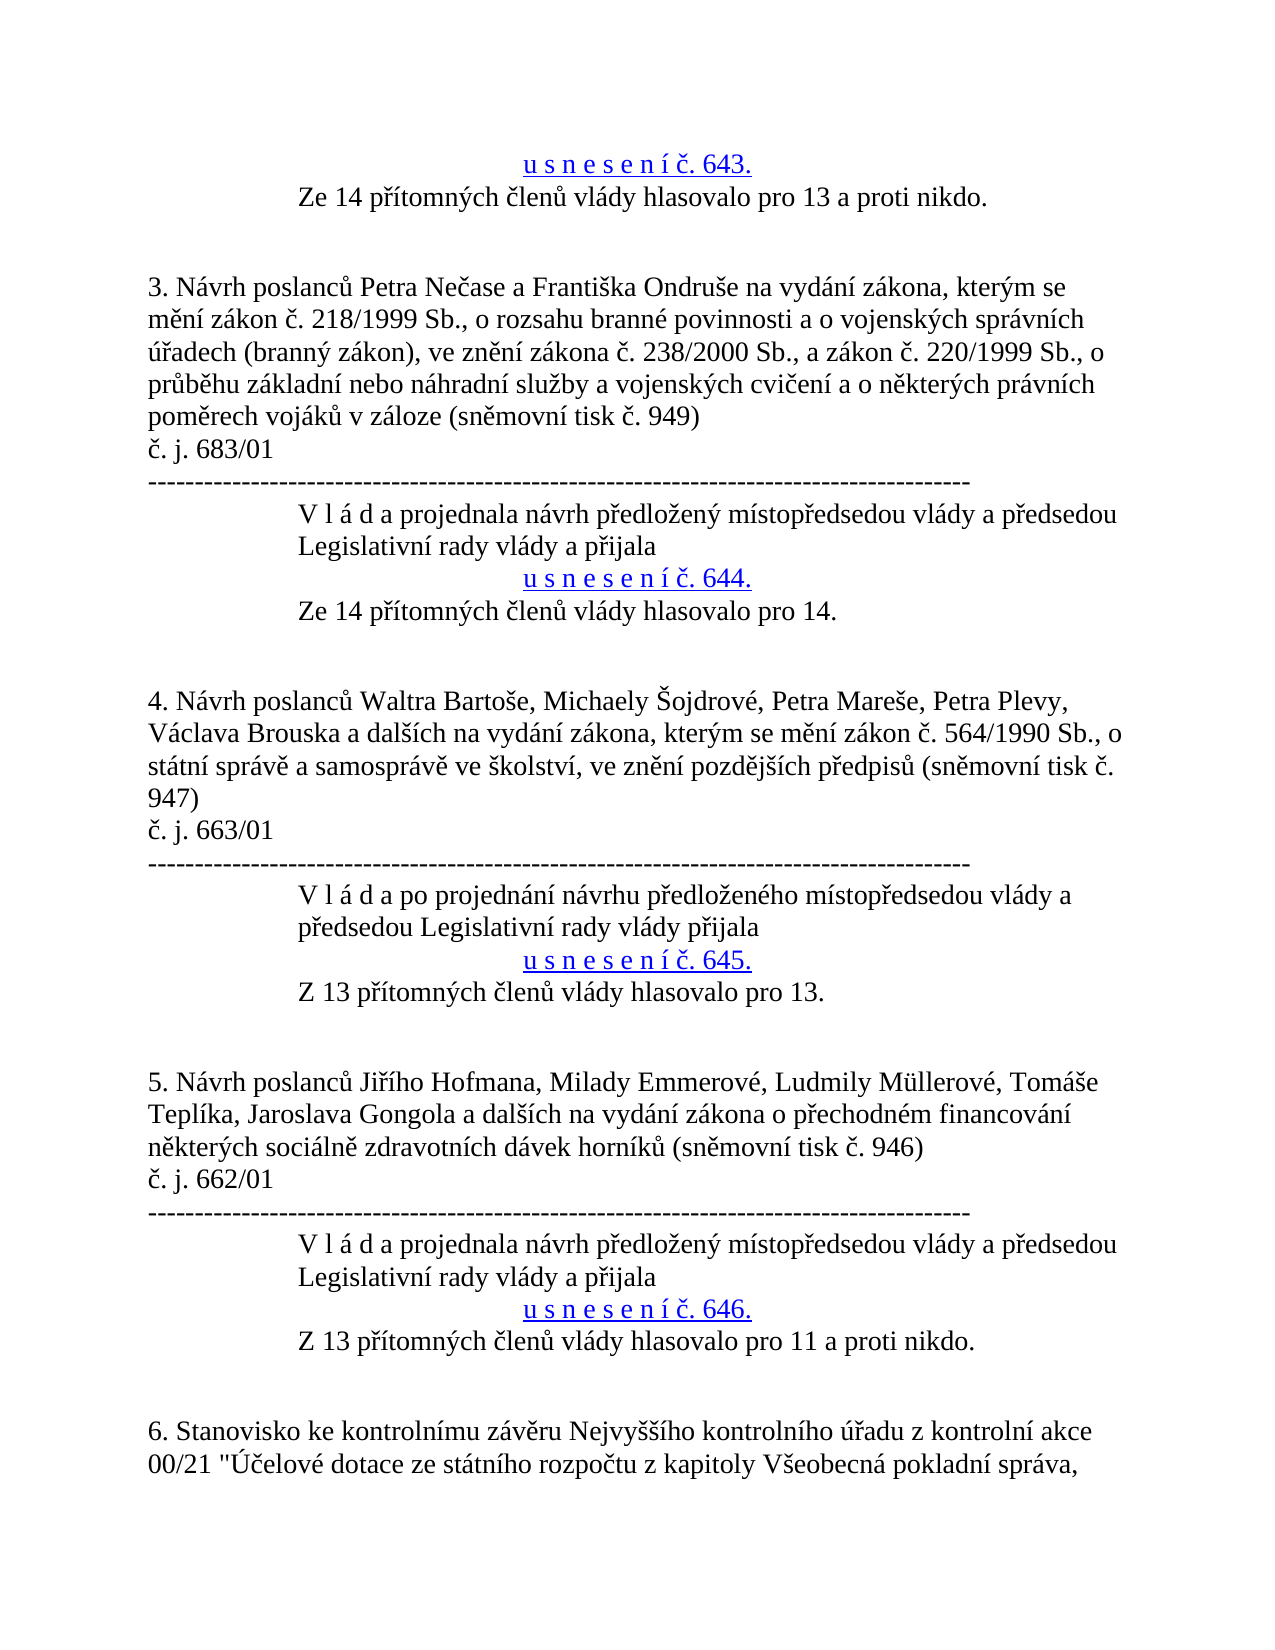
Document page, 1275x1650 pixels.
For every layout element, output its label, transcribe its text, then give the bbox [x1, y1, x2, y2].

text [148, 1357, 1127, 1479]
text 3. Návrh poslanců Petra Nečase a Františka Ondruše na vydání zákona, kterým se mění zákon č. 218/1999 Sb., o rozsahu branné povinnosti a o vojenských správních úřadech (branný zákon), ve znění zákona č. 238/2000 Sb., a zákon č. 220/1999 Sb., o průběhu základní nebo náhradní služby a vojenských cvičení a o některých právních poměrech vojáků v záloze (sněmovní tisk č. 949) č. j. 683/01 ---------------------------------------------------------------------------------------- [148, 212, 1127, 497]
text u s n e s e n í č. 643. [148, 148, 1127, 180]
text Ze 14 přítomných členů vlády hlasovalo pro 13 a proti nikdo. [298, 180, 1127, 212]
text V l á d a projednala návrh předložený místopředsedou vlády a předsedou Legislativní rady vlády a přijala [298, 1227, 1127, 1292]
text Ze 14 přítomných členů vlády hlasovalo pro 14. [298, 594, 1127, 626]
text Z 13 přítomných členů vlády hlasovalo pro 11 a proti nikdo. [298, 1324, 1127, 1357]
text V l á d a projednala návrh předložený místopředsedou vlády a předsedou Legislativní rady vlády a přijala [298, 497, 1127, 561]
text u s n e s e n í č. 645. [148, 943, 1127, 975]
text 5. Návrh poslanců Jiřího Hofmana, Milady Emmerové, Ludmily Müllerové, Tomáše Teplíka, Jaroslava Gongola a dalších na vydání zákona o přechodném financování některých sociálně zdravotních dávek horníků (sněmovní tisk č. 946) č. j. 662/01 ---------------------------------------------------------------------------------------- [148, 1008, 1127, 1227]
text Z 13 přítomných členů vlády hlasovalo pro 13. [298, 975, 1127, 1008]
text u s n e s e n í č. 646. [148, 1292, 1127, 1324]
text u s n e s e n í č. 644. [148, 561, 1127, 594]
text 4. Návrh poslanců Waltra Bartoše, Michaely Šojdrové, Petra Mareše, Petra Plevy, Václava Brouska a dalších na vydání zákona, kterým se mění zákon č. 564/1990 Sb., o státní správě a samosprávě ve školství, ve znění pozdějších předpisů (sněmovní tisk č. 947) č. j. 663/01 ---------------------------------------------------------------------------------------- [148, 626, 1127, 878]
text V l á d a po projednání návrhu předloženého místopředsedou vlády a předsedou Legislativní rady vlády přijala [298, 878, 1127, 943]
